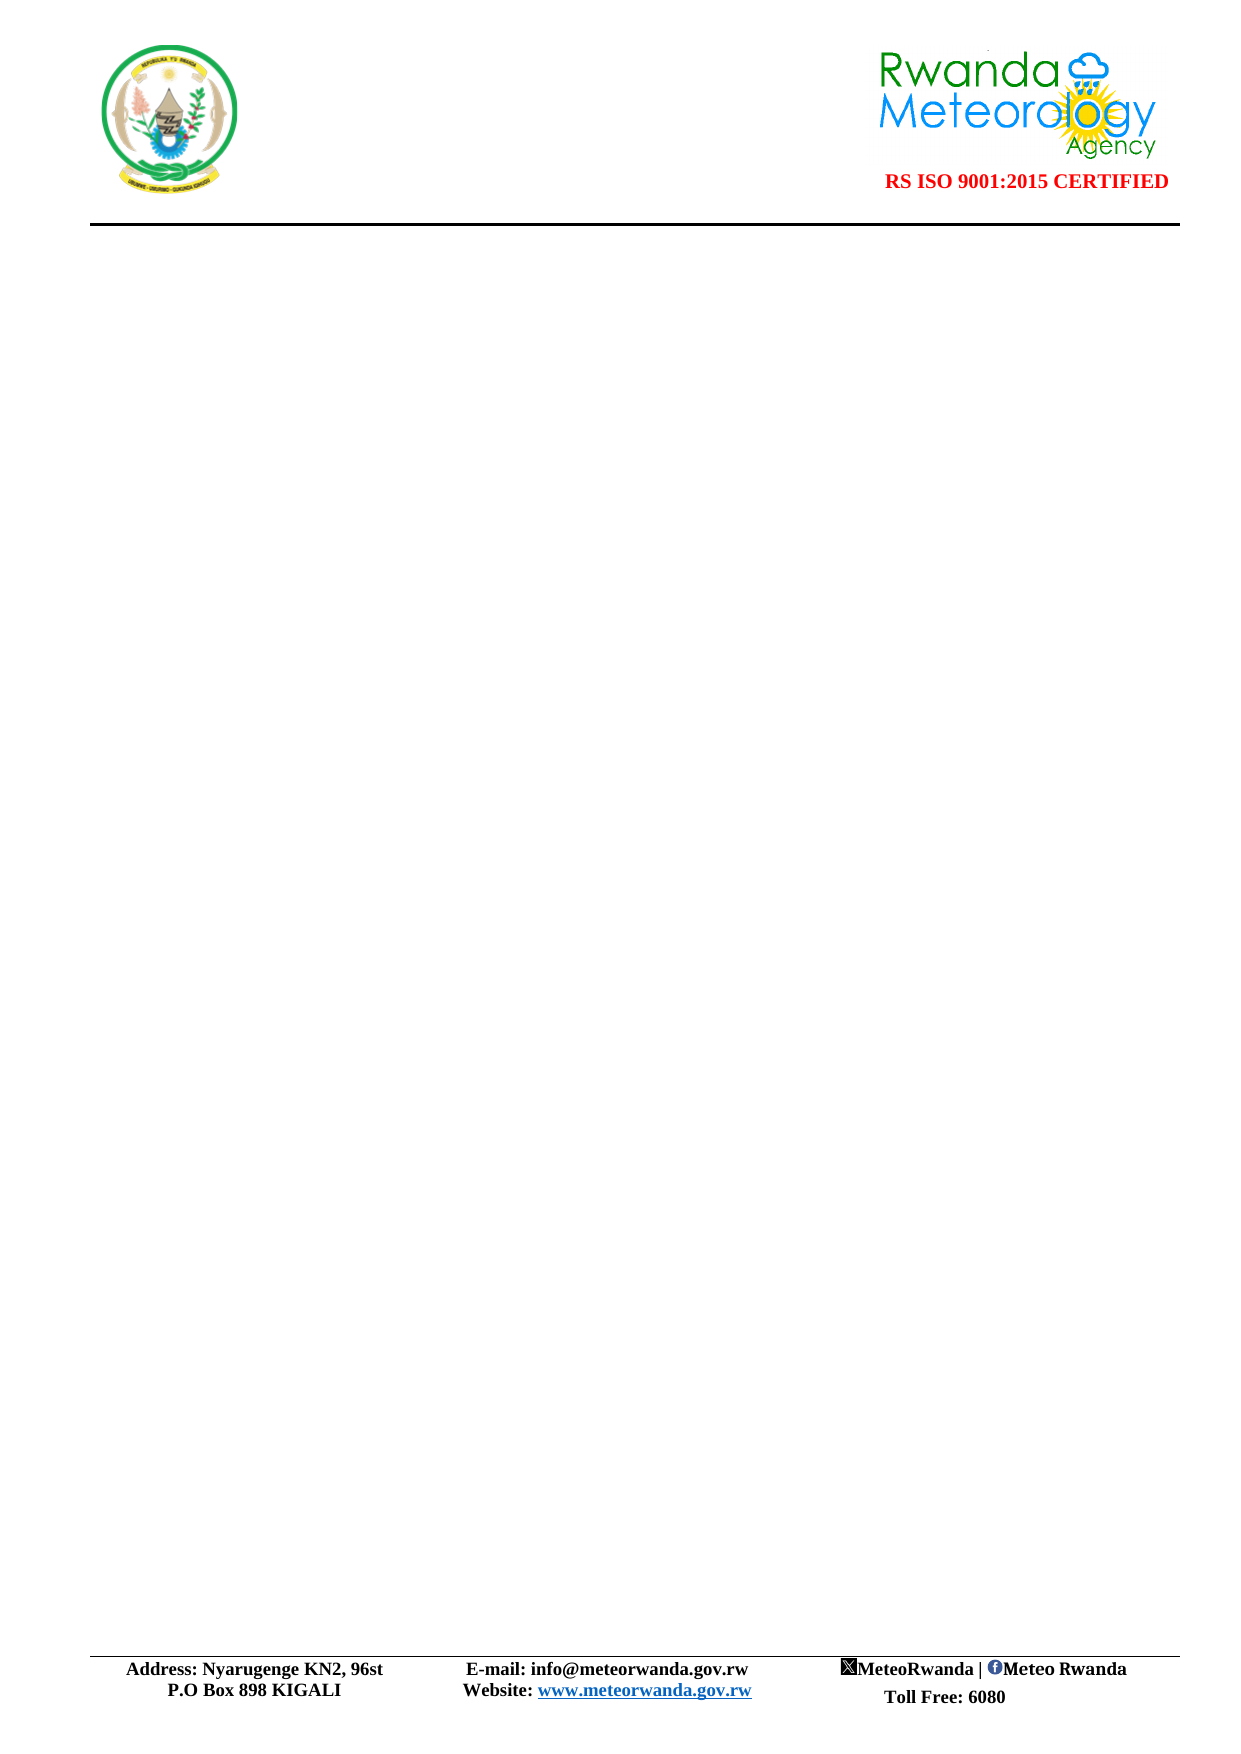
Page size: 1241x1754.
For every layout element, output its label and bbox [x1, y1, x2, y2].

picture [101, 45, 238, 194]
picture [840, 1658, 857, 1675]
picture [987, 1659, 1003, 1675]
picture [865, 45, 1169, 165]
